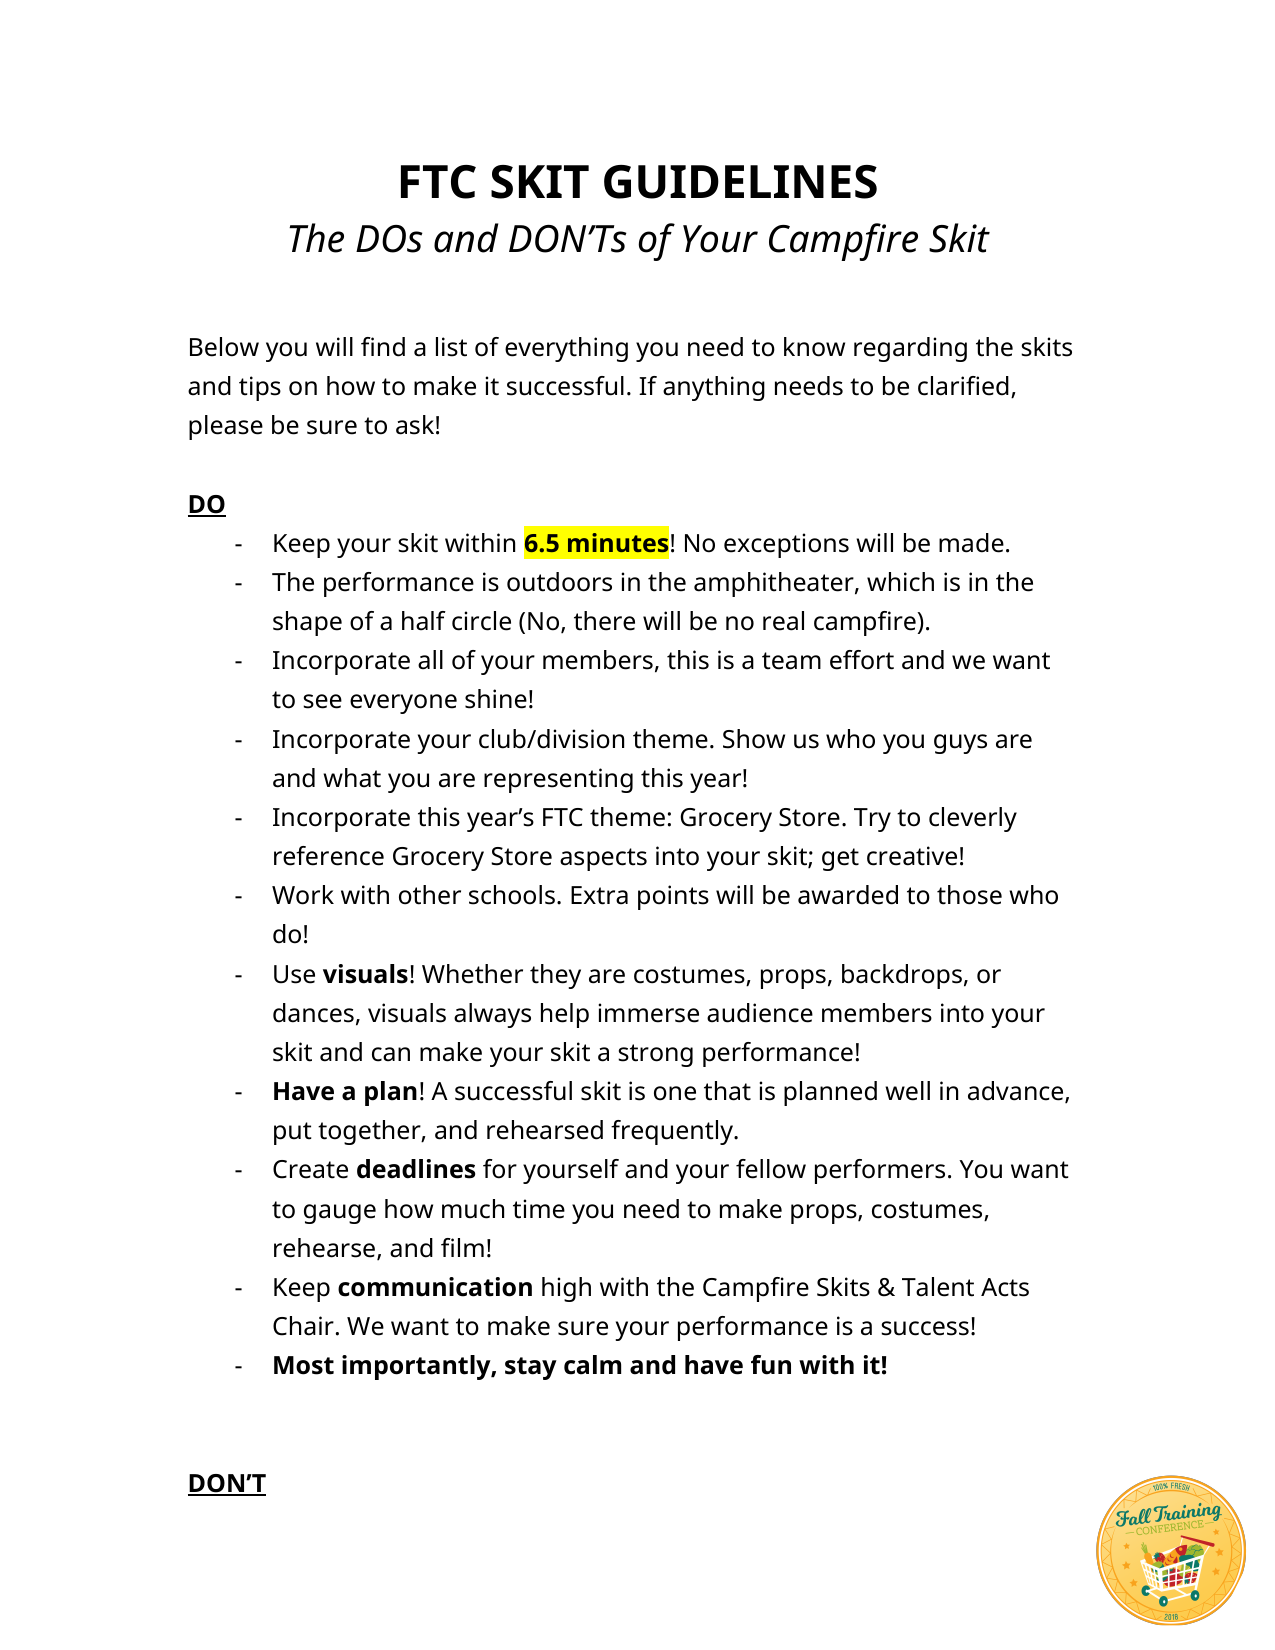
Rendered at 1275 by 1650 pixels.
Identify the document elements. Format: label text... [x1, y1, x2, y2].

text The DOs and DON’Ts of Your Campfire Skit [187, 212, 1087, 263]
list Work with other schools. Extra points will be awarded to those who do! [234, 878, 1078, 951]
text FTC SKIT GUIDELINES [187, 150, 1087, 212]
list Below you will find a list of everything you need to know regarding the skits and tips on how to make it successful. If anything needs to be clarified, please be sure to ask! [187, 330, 1087, 442]
list Incorporate your club/division theme. Show us who you guys are and what you are representing this year! [234, 721, 1078, 794]
list Keep your skit within 6.5 minutes! No exceptions will be made. [234, 526, 524, 559]
list DO [187, 486, 1087, 520]
list Incorporate all of your members, this is a team effort and we want to see everyone shine! [234, 643, 1078, 716]
list Keep communication high with the Campfire Skits & Talent Acts Chair. We want to make sure your performance is a success! [234, 1270, 1078, 1343]
list Most importantly, stay calm and have fun with it! [234, 1348, 1078, 1382]
list Use visuals! Whether they are costumes, props, backdrops, or dances, visuals always help immerse audience members into your skit and can make your skit a strong performance! [234, 956, 1078, 1069]
text DON’T [187, 1466, 1073, 1499]
list Create deadlines for yourself and your fellow performers. You want to gauge how much time you need to make props, costumes, rehearse, and film! [234, 1152, 1078, 1264]
list Keep your skit within 6.5 minutes! No exceptions will be made. [669, 526, 1078, 559]
list Have a plan! A successful skit is one that is planned well in advance, put together, and rehearsed frequently. [234, 1074, 1078, 1147]
list Incorporate this year’s FTC theme: Grocery Store. Try to cleverly reference Grocery Store aspects into your skit; get creative! [234, 800, 1078, 873]
picture [1087, 1466, 1255, 1626]
list The performance is outdoors in the amphitheater, which is in the shape of a half circle (No, there will be no real campfire). [234, 565, 1078, 638]
